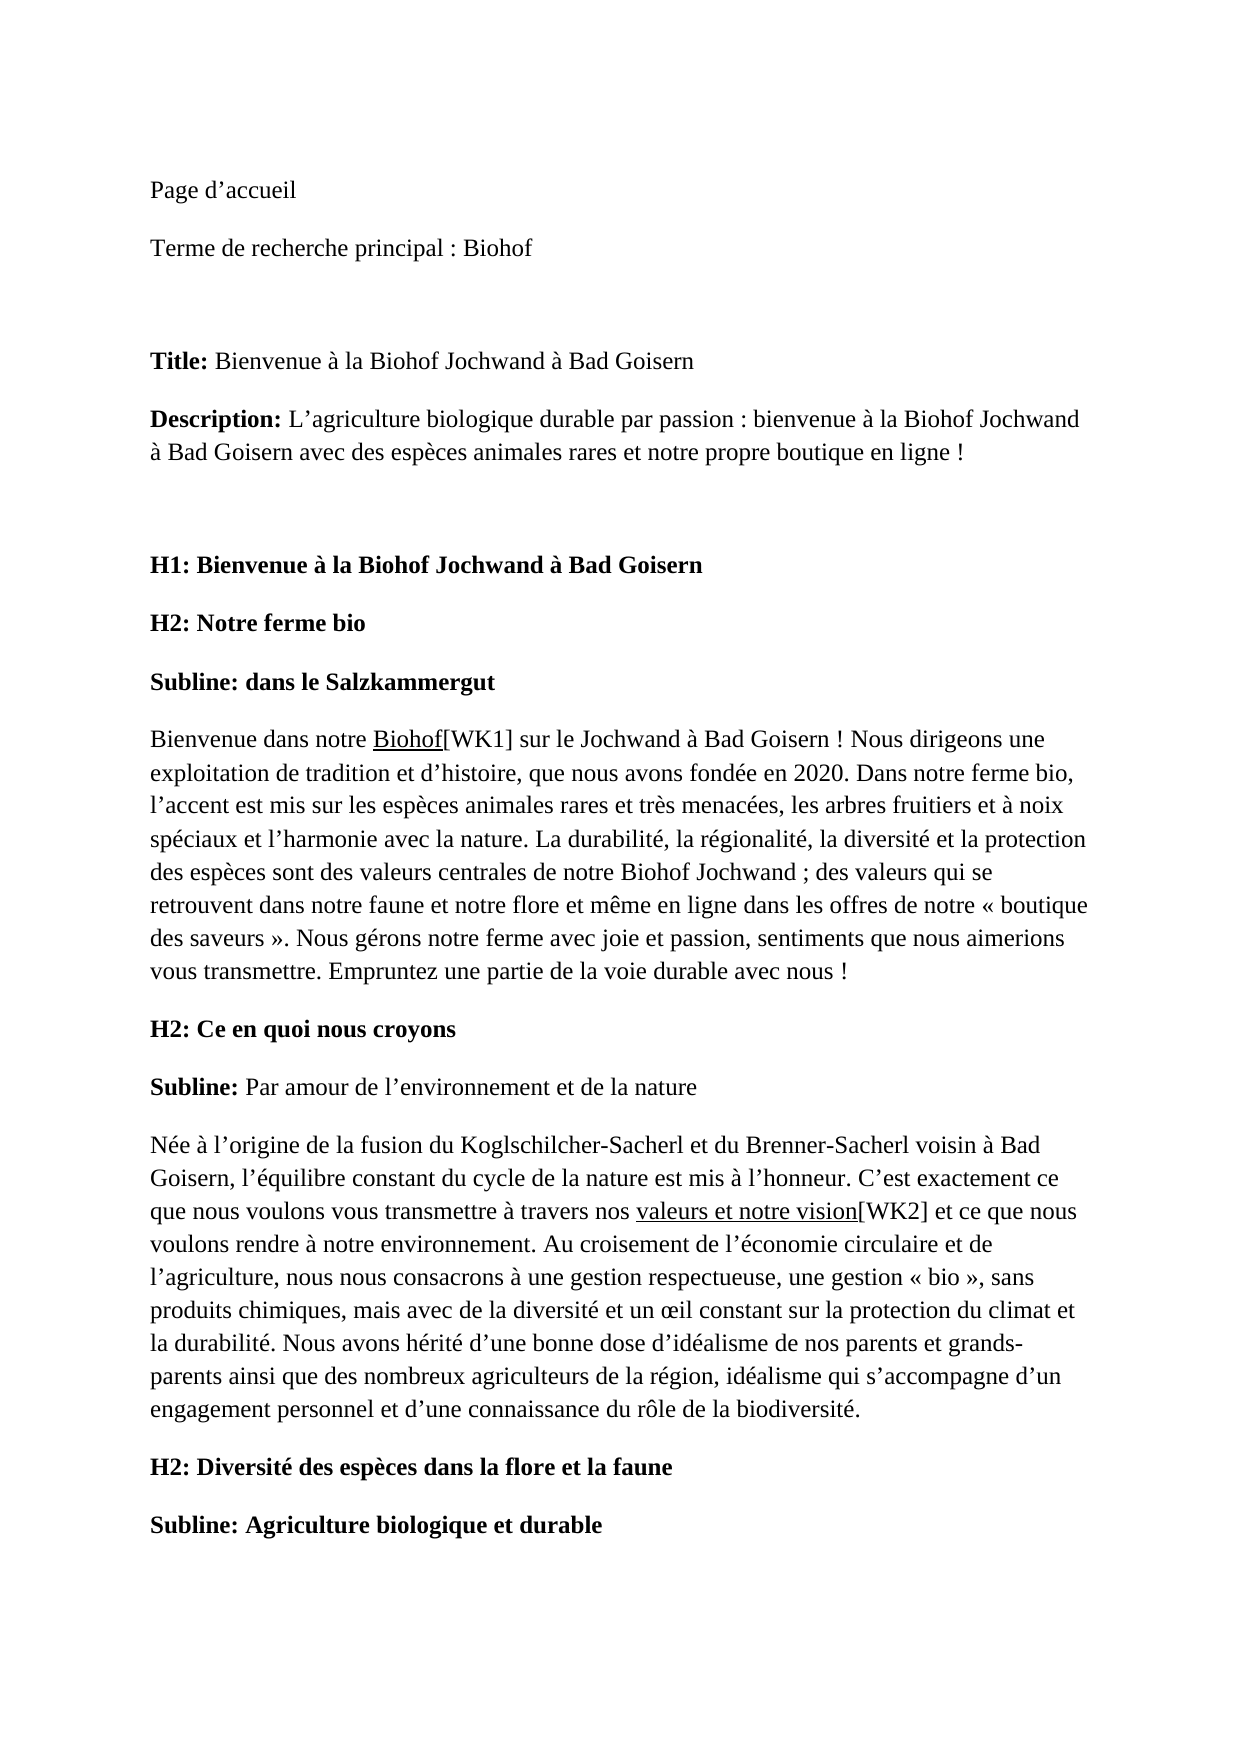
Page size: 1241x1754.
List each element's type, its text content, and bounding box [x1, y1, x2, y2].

text H2: Notre ferme bio [150, 608, 1090, 637]
text H2: Diversité des espèces dans la flore et la faune [150, 1452, 1090, 1481]
text Terme de recherche principal : Biohof [150, 233, 1090, 262]
text Subline: Par amour de l’environnement et de la nature [150, 1072, 1090, 1101]
text H1: Bienvenue à la Biohof Jochwand à Bad Goisern [150, 551, 1090, 579]
text Née à l’origine de la fusion du Koglschilcher-Sacherl et du Brenner-Sacherl voisin à Bad Goisern, l’équilibre constant du cycle de la nature est mis à l’honneur. C’est exactement ce que nous voulons vous transmettre à travers nos valeurs et notre vision[WK2] et ce que nous voulons rendre à notre environnement. Au croisement de l’économie circulaire et de l’agriculture, nous nous consacrons à une gestion respectueuse, une gestion « bio », sans produits chimiques, mais avec de la diversité et un œil constant sur la protection du climat et la durabilité. Nous avons hérité d’une bonne dose d’idéalisme de nos parents et grands-parents ainsi que des nombreux agriculteurs de la région, idéalisme qui s’accompagne d’un engagement personnel et d’une connaissance du rôle de la biodiversité. [150, 1130, 1090, 1423]
text Subline: dans le Salzkammergut [150, 667, 1090, 695]
text H2: Ce en quoi nous croyons [150, 1014, 1090, 1042]
text Bienvenue dans notre Biohof[WK1] sur le Jochwand à Bad Goisern ! Nous dirigeons une exploitation de tradition et d’histoire, que nous avons fondée en 2020. Dans notre ferme bio, l’accent est mis sur les espèces animales rares et très menacées, les arbres fruitiers et à noix spéciaux et l’harmonie avec la nature. La durabilité, la régionalité, la diversité et la protection des espèces sont des valeurs centrales de notre Biohof Jochwand ; des valeurs qui se retrouvent dans notre faune et notre flore et même en ligne dans les offres de notre « boutique des saveurs ». Nous gérons notre ferme avec joie et passion, sentiments que nous aimerions vous transmettre. Empruntez une partie de la voie durable avec nous ! [150, 724, 1090, 984]
text Title: Bienvenue à la Biohof Jochwand à Bad Goisern [150, 346, 1090, 375]
text Subline: Agriculture biologique et durable [150, 1510, 1090, 1539]
text Page d’accueil [150, 175, 1090, 204]
text Description: L’agriculture biologique durable par passion : bienvenue à la Biohof Jochwand à Bad Goisern avec des espèces animales rares et notre propre boutique en ligne ! [150, 404, 1090, 466]
